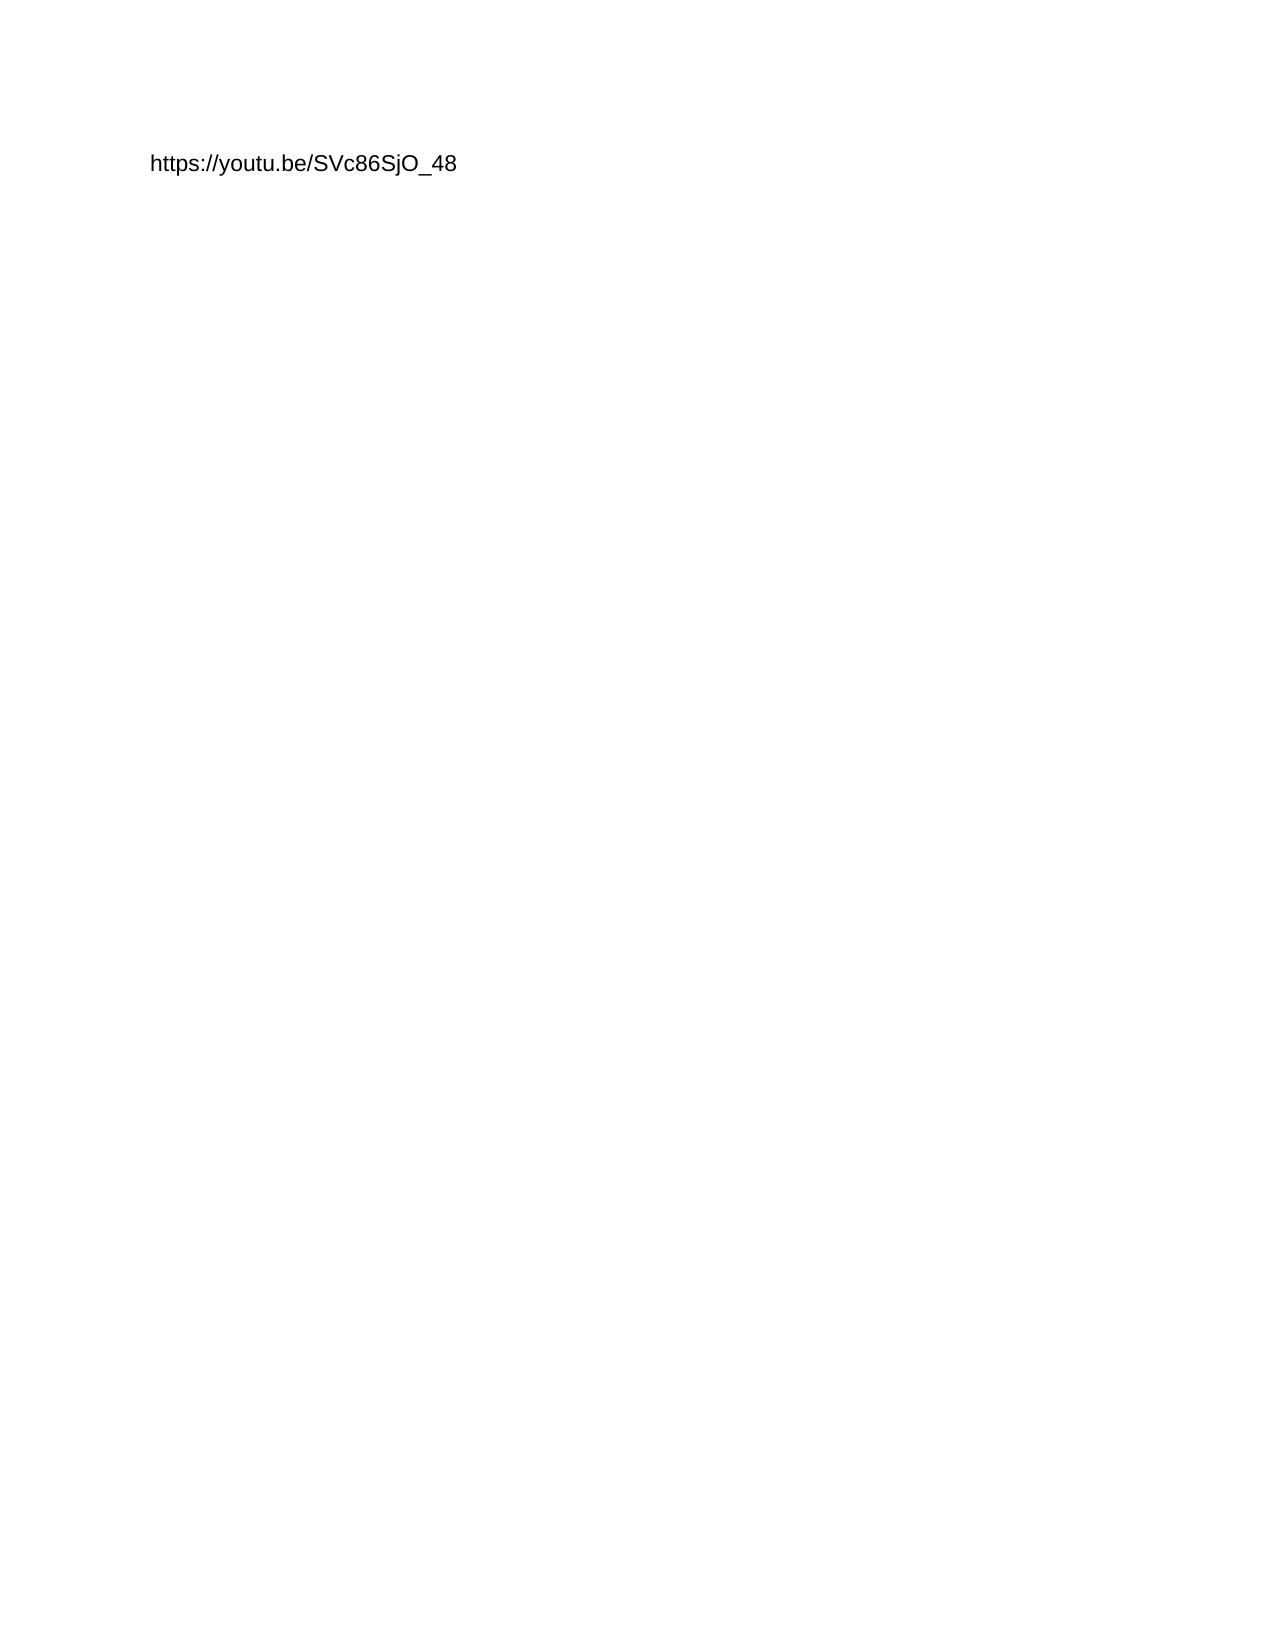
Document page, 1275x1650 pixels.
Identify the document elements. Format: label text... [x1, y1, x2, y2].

text https://youtu.be/SVc86SjO_48 [150, 150, 1125, 176]
